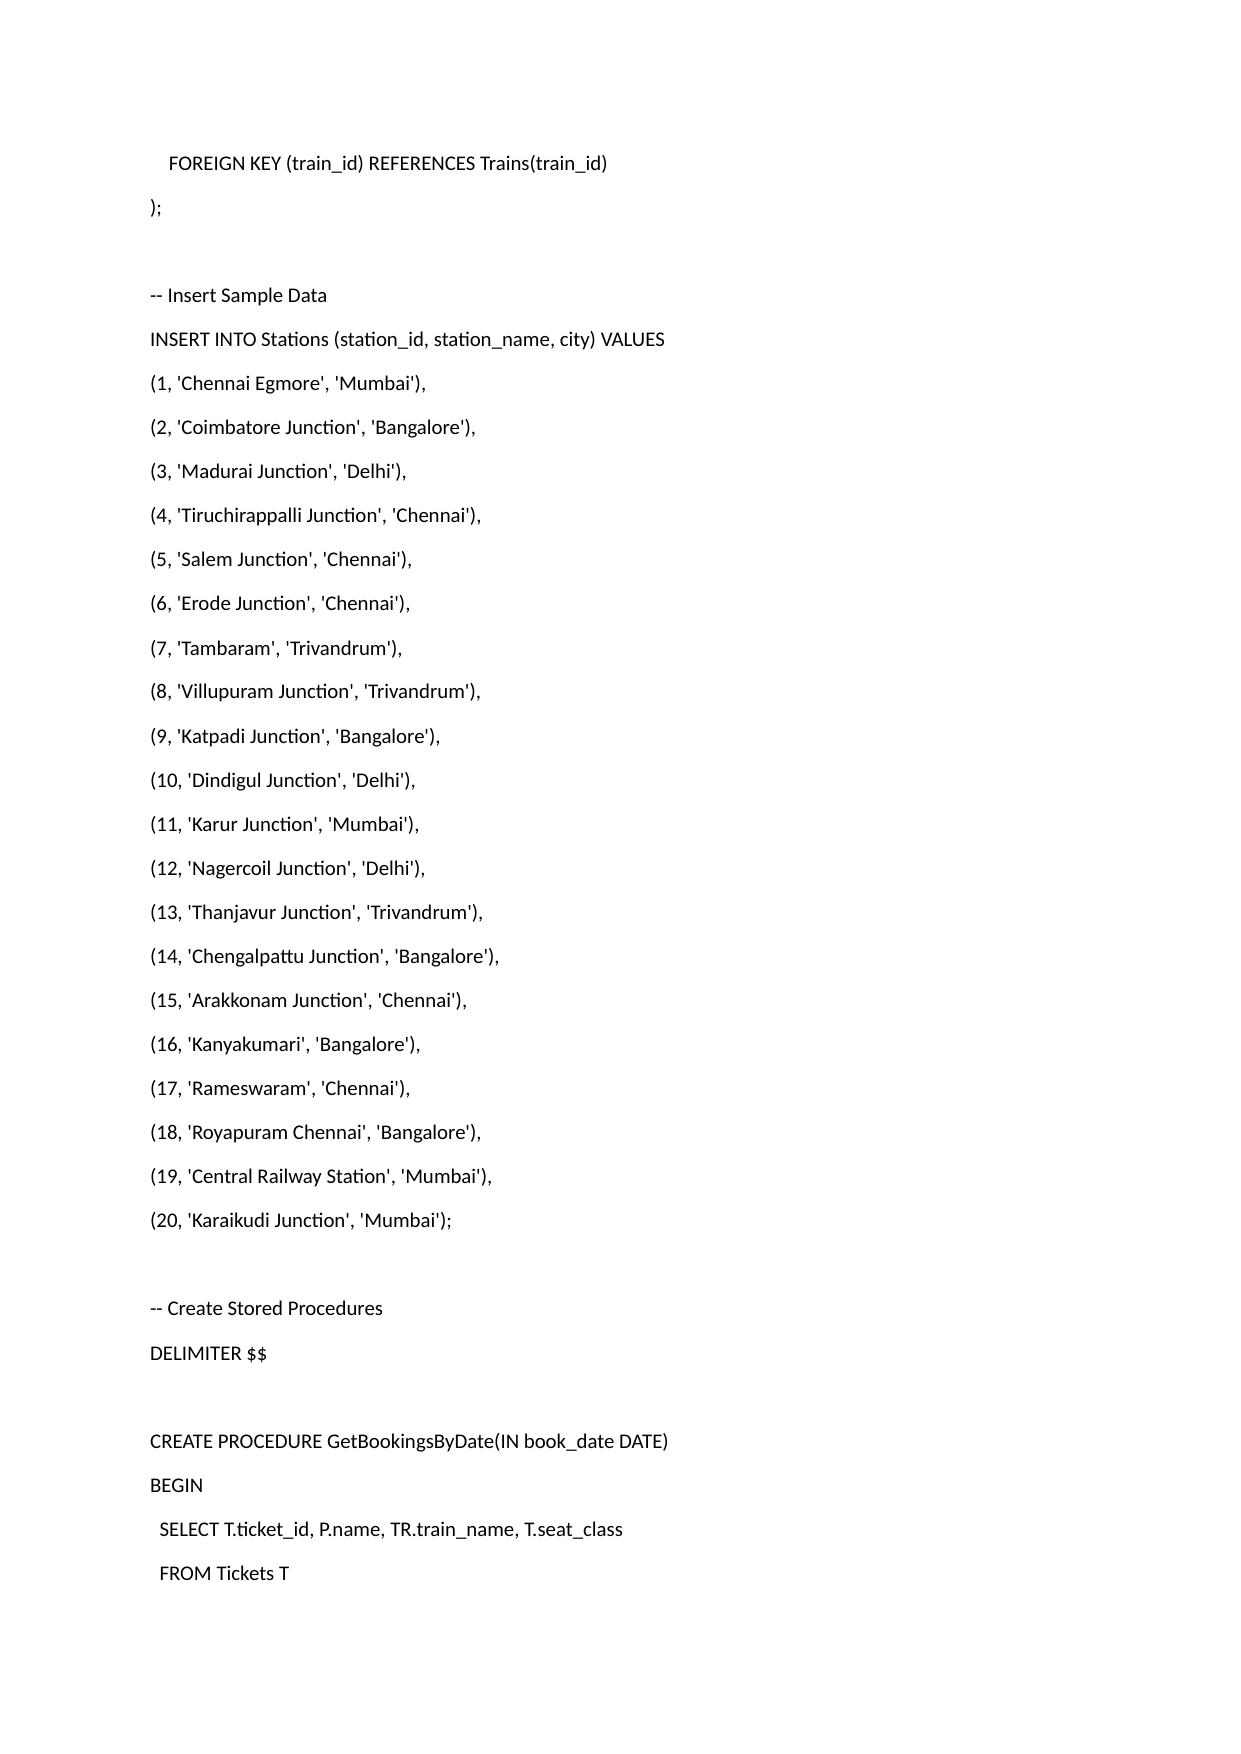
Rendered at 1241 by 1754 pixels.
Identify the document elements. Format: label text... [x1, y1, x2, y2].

text (17, 'Rameswaram', 'Chennai'), [150, 1075, 1090, 1101]
text (16, 'Kanyakumari', 'Bangalore'), [150, 1031, 1090, 1057]
text ); [150, 194, 1090, 219]
text FOREIGN KEY (train_id) REFERENCES Trains(train_id) [150, 150, 1090, 175]
text FROM Tickets T [150, 1560, 1090, 1585]
text (6, 'Erode Junction', 'Chennai'), [150, 591, 1090, 616]
text INSERT INTO Stations (station_id, station_name, city) VALUES [150, 326, 1090, 352]
text (11, 'Karur Junction', 'Mumbai'), [150, 811, 1090, 836]
text (4, 'Tiruchirappalli Junction', 'Chennai'), [150, 502, 1090, 528]
text -- Create Stored Procedures [150, 1296, 1090, 1321]
text (20, 'Karaikudi Junction', 'Mumbai'); [150, 1207, 1090, 1233]
text (13, 'Thanjavur Junction', 'Trivandrum'), [150, 899, 1090, 924]
text CREATE PROCEDURE GetBookingsByDate(IN book_date DATE) [150, 1428, 1090, 1453]
text (3, 'Madurai Junction', 'Delhi'), [150, 458, 1090, 484]
text (7, 'Tambaram', 'Trivandrum'), [150, 635, 1090, 660]
text (10, 'Dindigul Junction', 'Delhi'), [150, 767, 1090, 792]
text (18, 'Royapuram Chennai', 'Bangalore'), [150, 1119, 1090, 1145]
text (14, 'Chengalpattu Junction', 'Bangalore'), [150, 943, 1090, 968]
text (12, 'Nagercoil Junction', 'Delhi'), [150, 855, 1090, 880]
text (8, 'Villupuram Junction', 'Trivandrum'), [150, 679, 1090, 704]
text -- Insert Sample Data [150, 282, 1090, 308]
text (5, 'Salem Junction', 'Chennai'), [150, 547, 1090, 572]
text DELIMITER $$ [150, 1340, 1090, 1365]
text (9, 'Katpadi Junction', 'Bangalore'), [150, 723, 1090, 748]
text (2, 'Coimbatore Junction', 'Bangalore'), [150, 414, 1090, 440]
text BEGIN [150, 1472, 1090, 1497]
text (15, 'Arakkonam Junction', 'Chennai'), [150, 987, 1090, 1013]
text (19, 'Central Railway Station', 'Mumbai'), [150, 1163, 1090, 1189]
text (1, 'Chennai Egmore', 'Mumbai'), [150, 370, 1090, 396]
text SELECT T.ticket_id, P.name, TR.train_name, T.seat_class [150, 1516, 1090, 1541]
